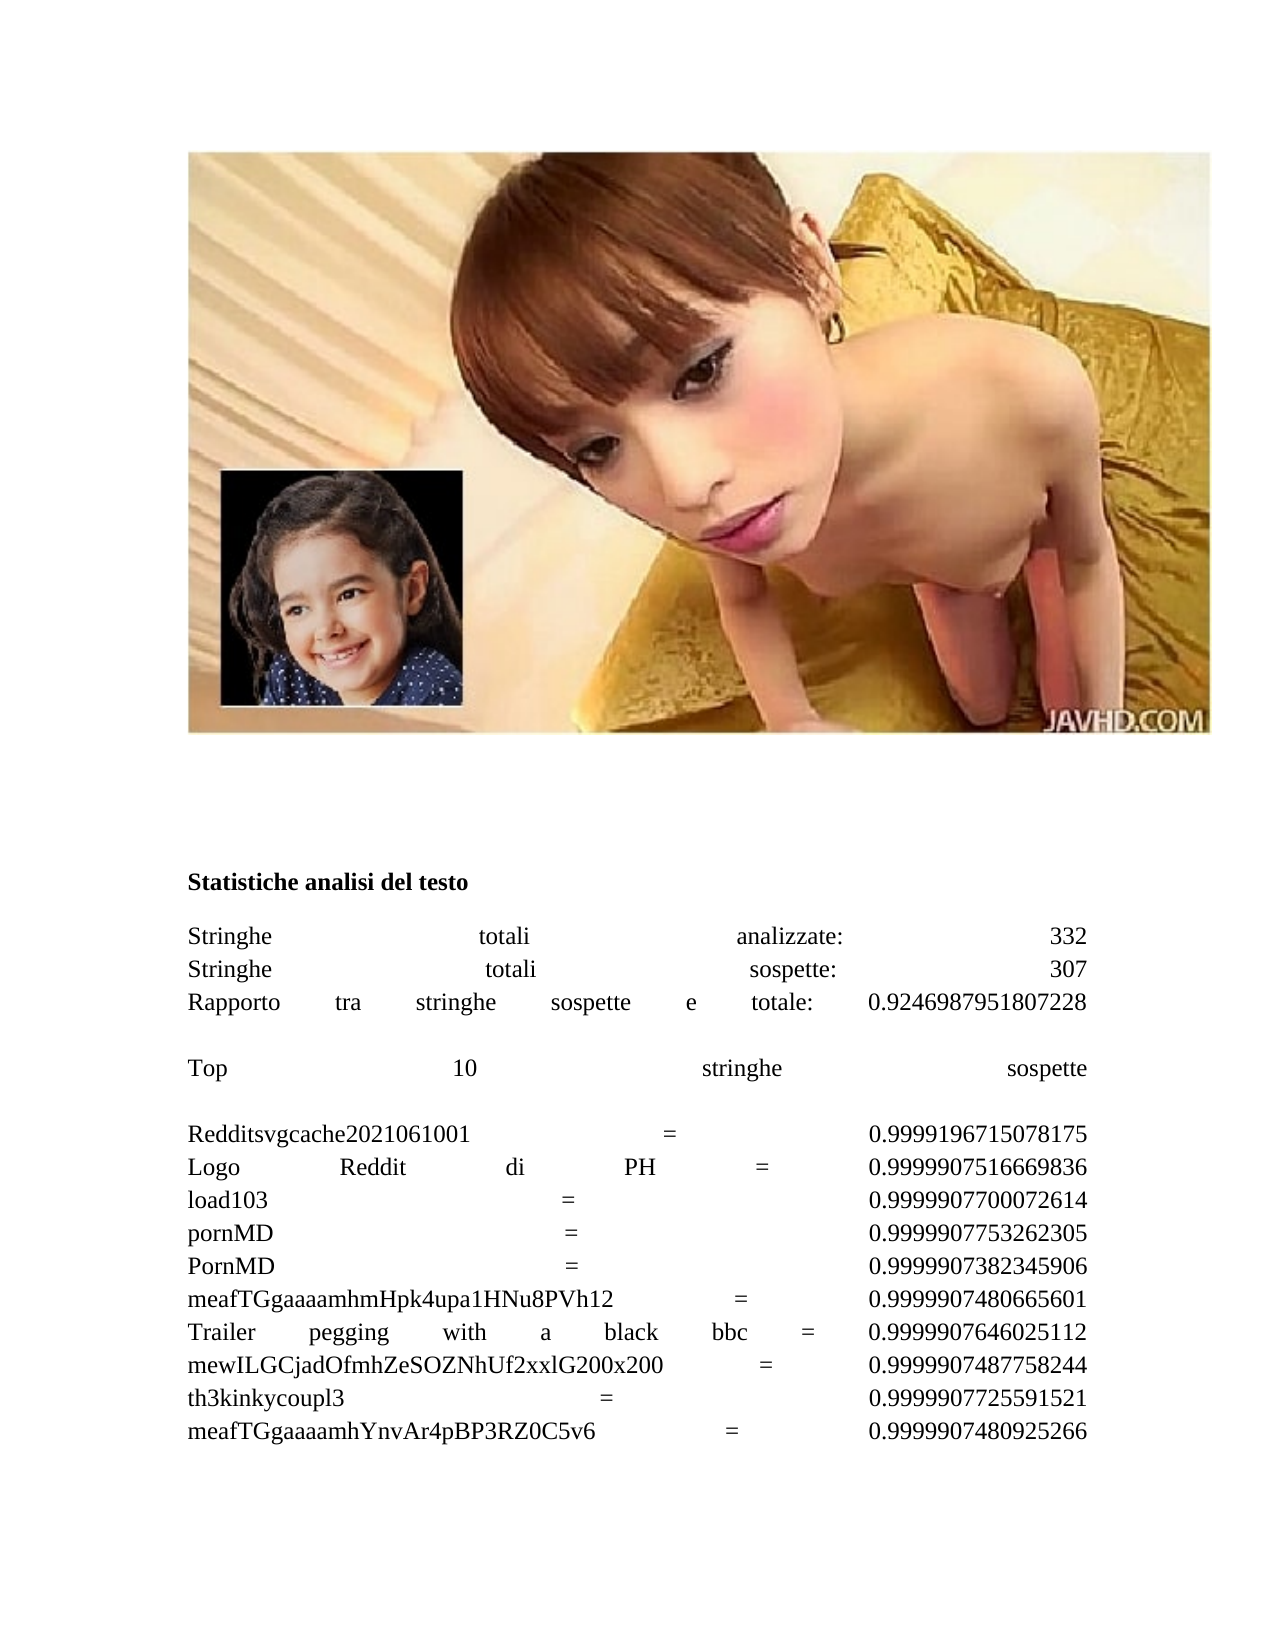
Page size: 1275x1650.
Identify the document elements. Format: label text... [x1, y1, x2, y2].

picture [187, 150, 1212, 735]
text Stringhe totali analizzate: 332 Stringhe totali sospette: 307 Rapporto tra stringhe sospette e totale: 0.9246987951807228 Top 10 stringhe sospette Redditsvgcache2021061001 = 0.9999196715078175 Logo Reddit di PH = 0.9999907516669836 load103 = 0.9999907700072614 pornMD = 0.9999907753262305 PornMD = 0.9999907382345906 meafTGgaaaamhmHpk4upa1HNu8PVh12 = 0.9999907480665601 Trailer pegging with a black bbc = 0.9999907646025112 mewILGCjadOfmhZeSOZNhUf2xxlG200x200 = 0.9999907487758244 th3kinkycoupl3 = 0.9999907725591521 meafTGgaaaamhYnvAr4pBP3RZ0C5v6 = 0.9999907480925266 [187, 921, 1087, 1478]
text Statistiche analisi del testo [187, 867, 1087, 896]
